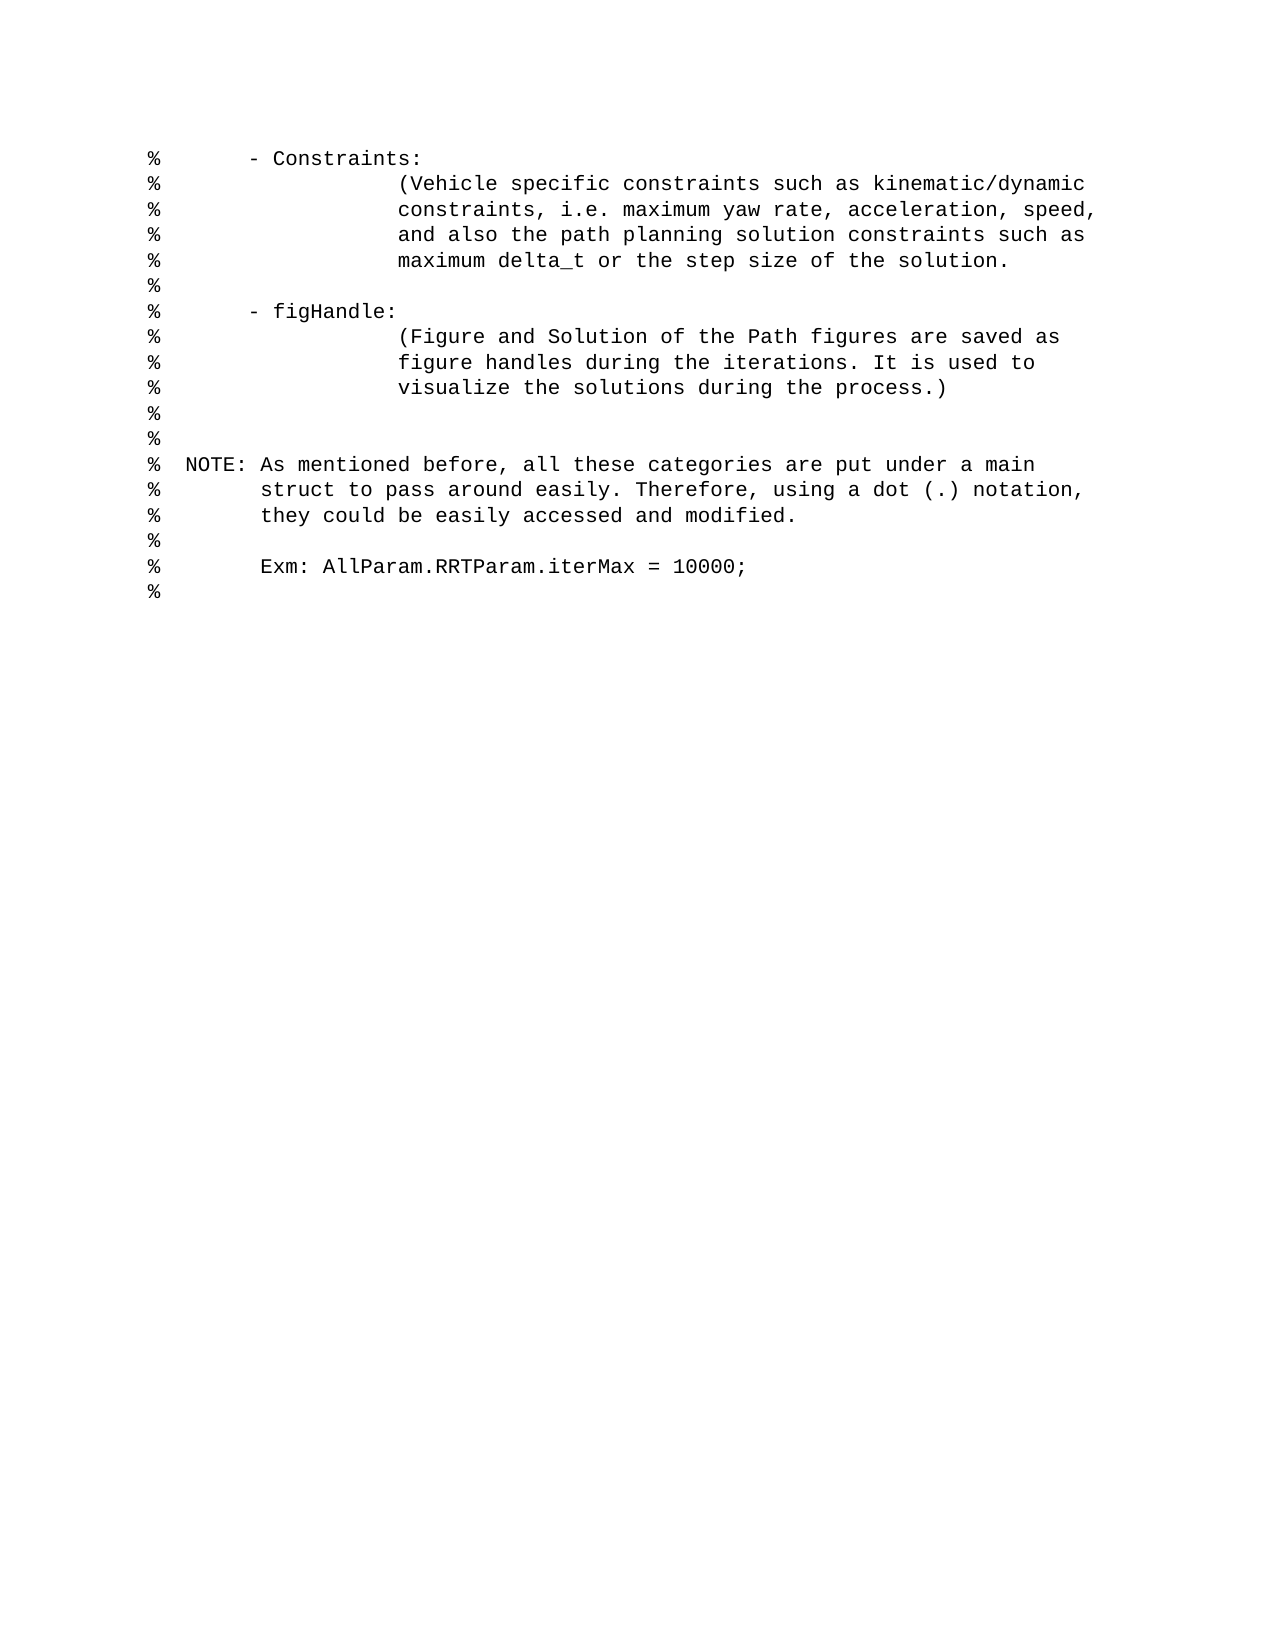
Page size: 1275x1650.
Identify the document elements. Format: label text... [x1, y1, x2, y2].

text % Exm: AllParam.RRTParam.iterMax = 10000; [148, 556, 1127, 579]
text % [148, 275, 1127, 299]
text % constraints, i.e. maximum yaw rate, acceleration, speed, [148, 199, 1127, 222]
text % NOTE: As mentioned before, all these categories are put under a main [148, 454, 1127, 477]
text % [148, 403, 1127, 426]
text % (Vehicle specific constraints such as kinematic/dynamic [148, 173, 1127, 197]
text % - Constraints: [148, 148, 1127, 171]
text % and also the path planning solution constraints such as [148, 224, 1127, 248]
text % visualize the solutions during the process.) [148, 377, 1127, 401]
text % - figHandle: [148, 301, 1127, 324]
text % maximum delta_t or the step size of the solution. [148, 250, 1127, 273]
text % figure handles during the iterations. It is used to [148, 352, 1127, 375]
text % [148, 428, 1127, 452]
text % struct to pass around easily. Therefore, using a dot (.) notation, [148, 479, 1127, 503]
text % they could be easily accessed and modified. [148, 505, 1127, 528]
text % (Figure and Solution of the Path figures are saved as [148, 326, 1127, 350]
text % [148, 581, 1127, 605]
text % [148, 530, 1127, 554]
